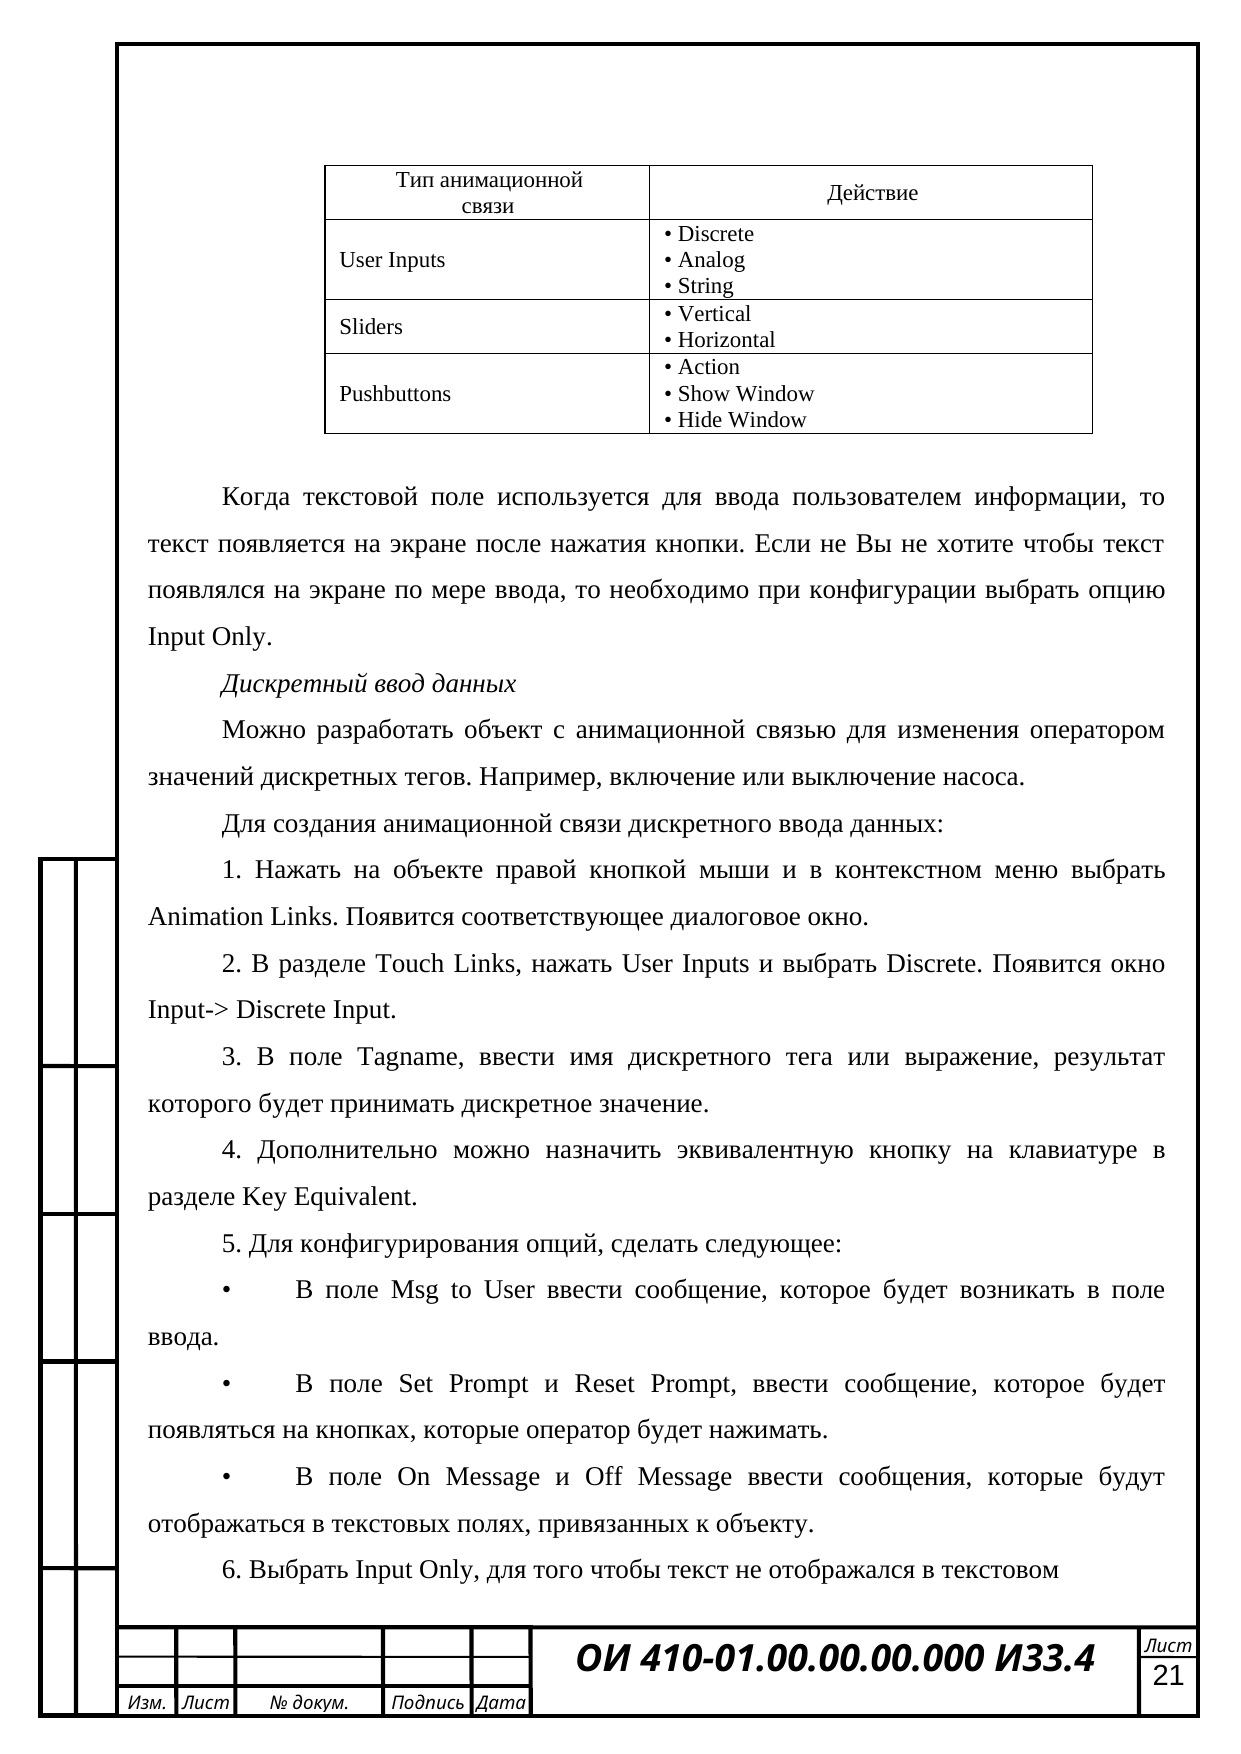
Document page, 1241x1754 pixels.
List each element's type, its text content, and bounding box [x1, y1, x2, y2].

table_header Тип анимационной связи [326, 166, 649, 218]
text 3. В поле Tagname, ввести имя дискретного тега или выражение, результат которого будет принимать дискретное значение. [148, 1040, 1167, 1118]
text • В поле On Message и Off Message ввести сообщения, которые будут отображаться в текстовых полях, привязанных к объекту. [148, 1460, 1167, 1538]
text Можно разработать объект с анимационной связью для изменения оператором значений дискретных тегов. Например, включение или выключение насоса. [148, 713, 1167, 791]
table_cell • Vertical • Horizontal [650, 300, 1092, 352]
text Дискретный ввод данных [148, 667, 1167, 698]
text Когда текстовой поле используется для ввода пользователем информации, то текст появляется на экране после нажатия кнопки. Если не Вы не хотите чтобы текст появлялся на экране по мере ввода, то необходимо при конфигурации выбрать опцию Input Only. [148, 480, 1167, 651]
table_cell Pushbuttons [326, 354, 649, 432]
text • В поле Set Prompt и Reset Prompt, ввести сообщение, которое будет появляться на кнопках, которые оператор будет нажимать. [148, 1367, 1167, 1445]
text 6. Выбрать Input Only, для того чтобы текст не отображался в текстовом [148, 1553, 1167, 1585]
table_cell User Inputs [326, 220, 649, 299]
text Для создания анимационной связи дискретного ввода данных: [148, 807, 1167, 838]
text • В поле Msg to User ввести сообщение, которое будет возникать в поле ввода. [148, 1273, 1167, 1351]
table_header Действие [650, 166, 1092, 218]
text 5. Для конфигурирования опций, сделать следующее: [148, 1227, 1167, 1258]
table_cell Sliders [326, 300, 649, 352]
table_cell • Action • Show Window • Hide Window [650, 354, 1092, 432]
text 1. Нажать на объекте правой кнопкой мыши и в контекстном меню выбрать Animation Links. Появится соответствующее диалоговое окно. [148, 853, 1167, 931]
text 4. Дополнительно можно назначить эквивалентную кнопку на клавиатуре в разделе Key Equivalent. [148, 1133, 1167, 1211]
text 2. В разделе Touch Links, нажать User Inputs и выбрать Discrete. Появится окно Input-> Discrete Input. [148, 947, 1167, 1025]
table_cell • Discrete • Analog • String [650, 220, 1092, 299]
